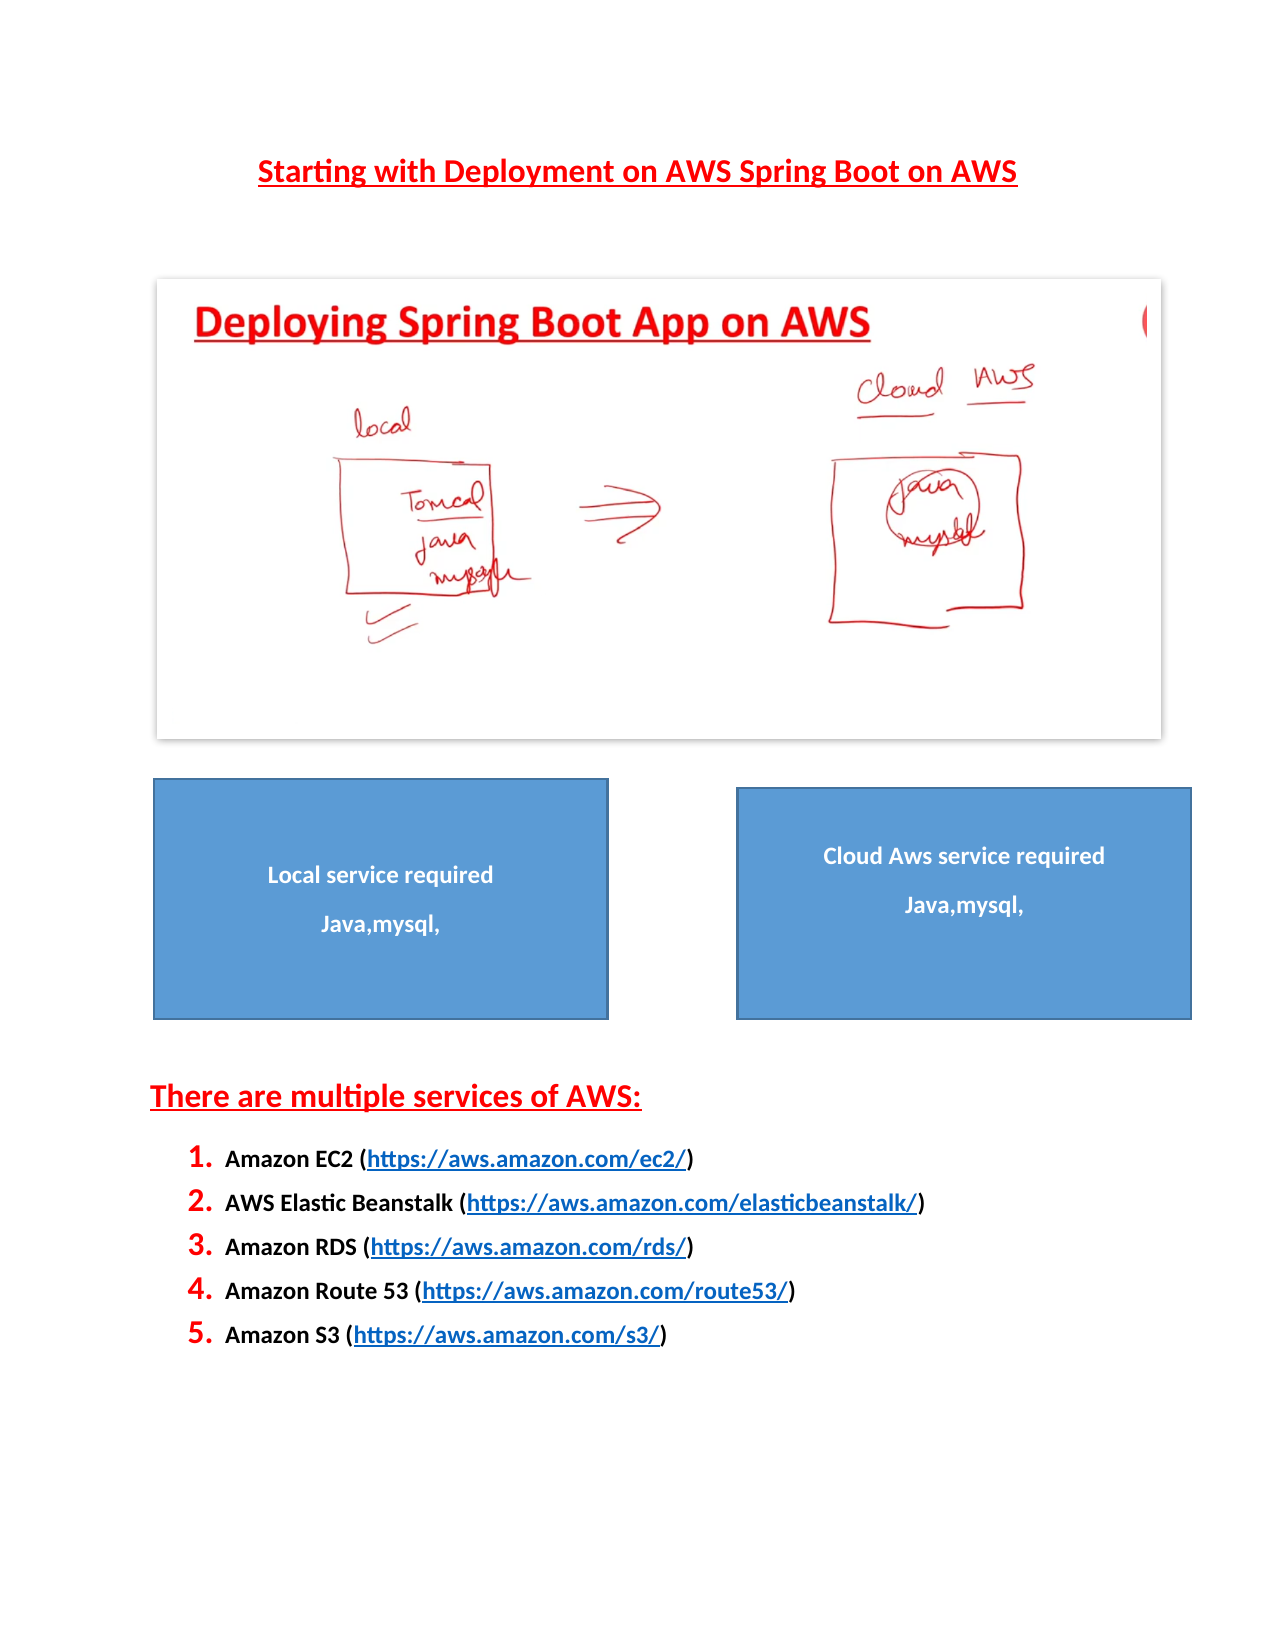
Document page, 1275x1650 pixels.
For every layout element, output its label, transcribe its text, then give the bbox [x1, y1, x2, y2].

list AWS Elastic Beanstalk (https://aws.amazon.com/elasticbeanstalk/) [187, 1179, 1125, 1220]
picture [172, 293, 1147, 724]
list Amazon EC2 (https://aws.amazon.com/ec2/) [187, 1135, 1125, 1176]
list Amazon S3 (https://aws.amazon.com/s3/) [187, 1311, 1125, 1352]
list Amazon Route 53 (https://aws.amazon.com/route53/) [187, 1267, 1125, 1308]
list Amazon RDS (https://aws.amazon.com/rds/) [187, 1223, 1125, 1264]
text There are multiple services of AWS: [150, 1074, 1125, 1115]
text Starting with Deployment on AWS Spring Boot on AWS [150, 150, 1125, 191]
